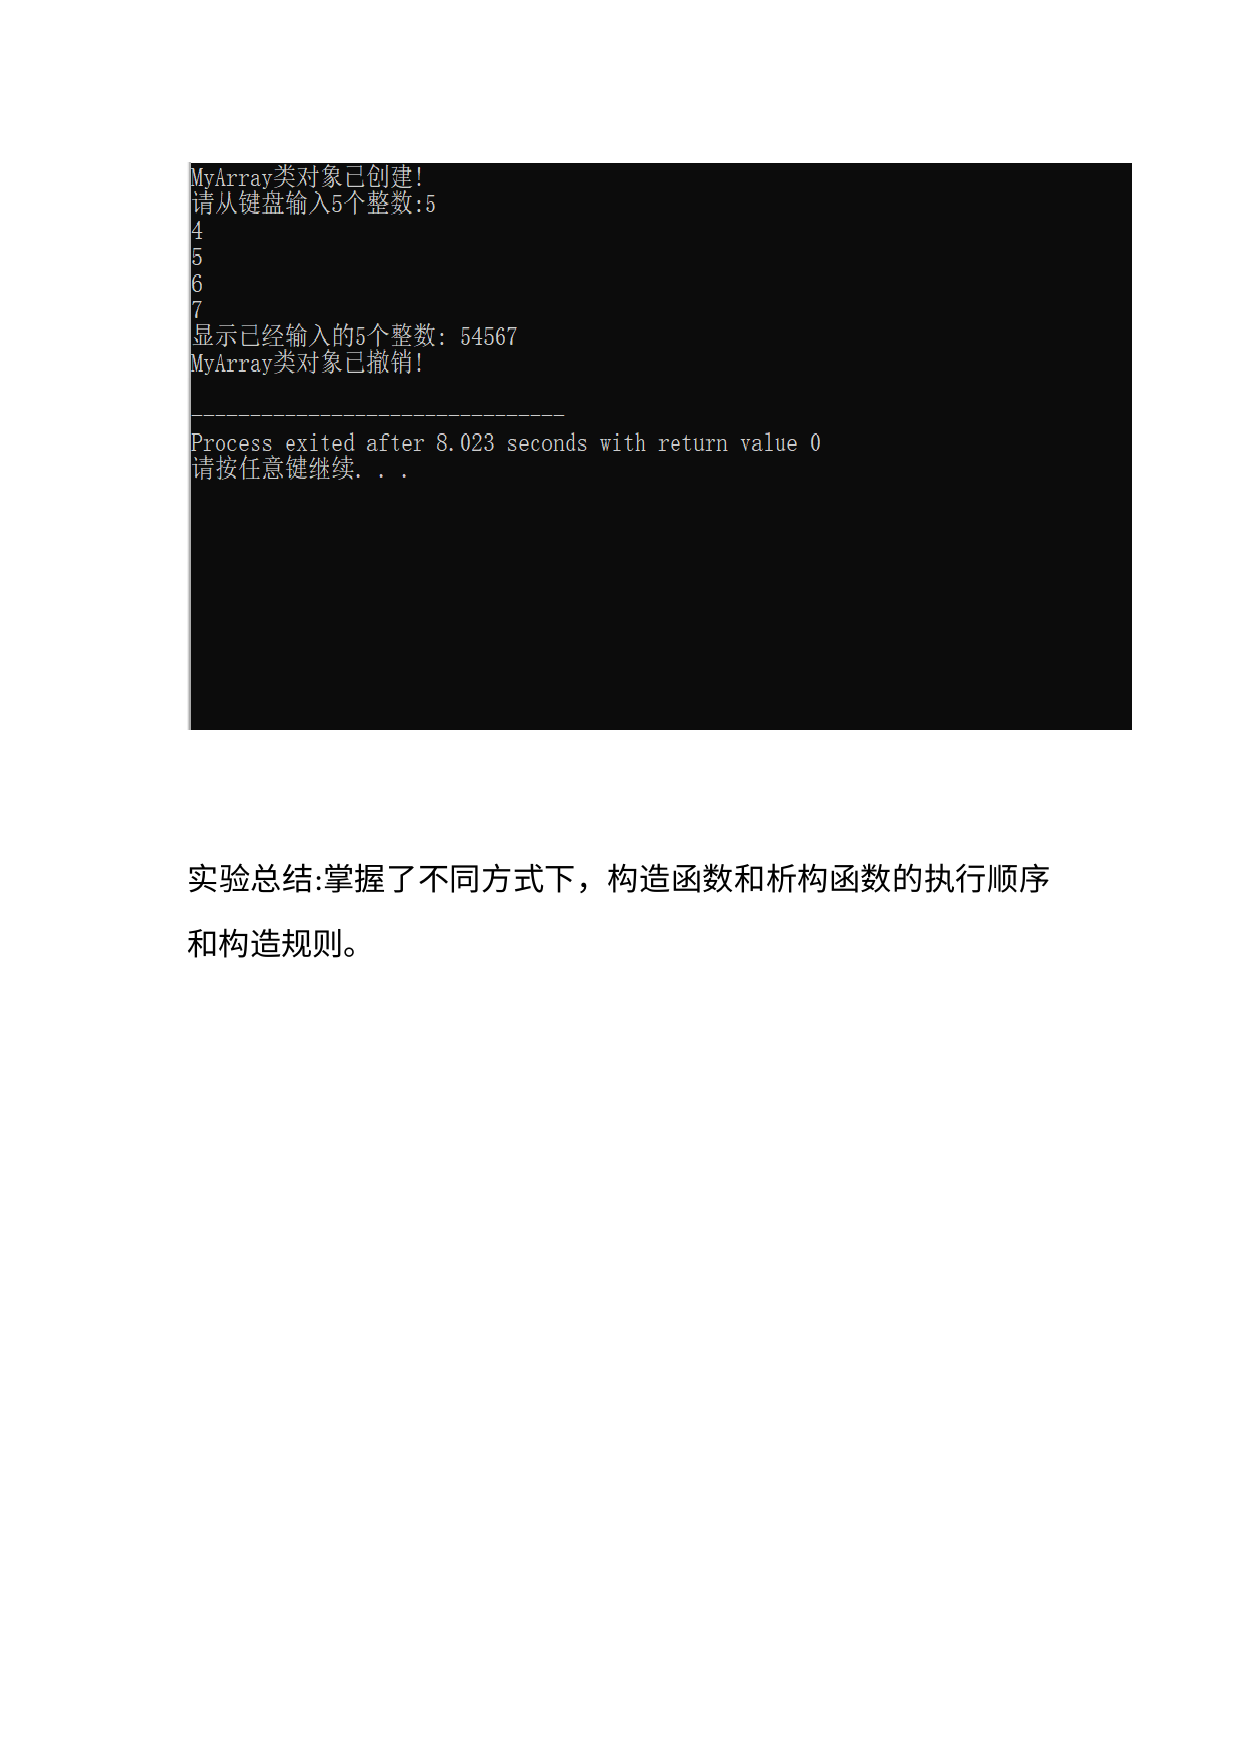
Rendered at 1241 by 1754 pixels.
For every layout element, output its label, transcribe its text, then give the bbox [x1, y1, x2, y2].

picture [187, 162, 1132, 730]
text 实验总结:掌握了不同方式下，构造函数和析构函数的执行顺序和构造规则。 [187, 844, 1053, 974]
